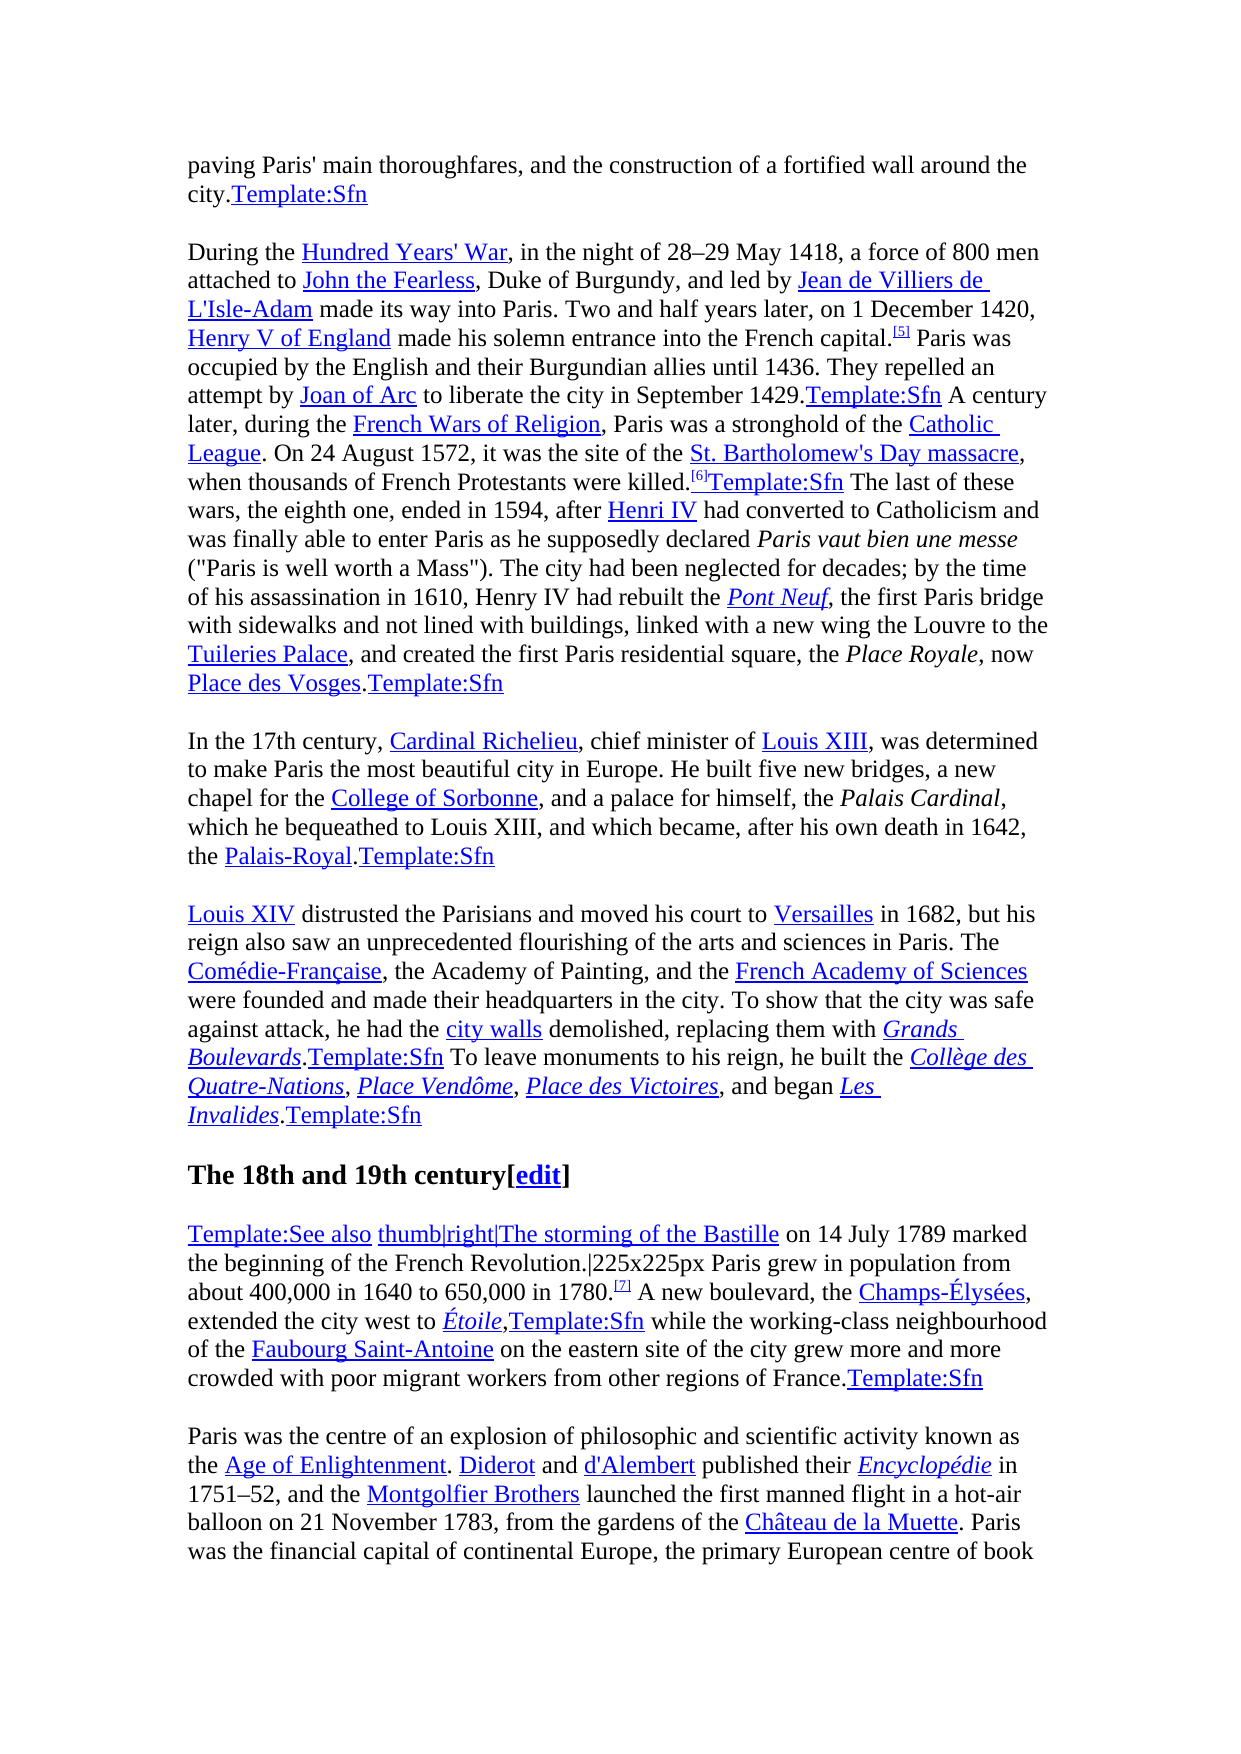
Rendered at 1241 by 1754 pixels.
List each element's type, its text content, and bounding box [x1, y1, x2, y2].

text During the Hundred Years' War, in the night of 28–29 May 1418, a force of 800 men attached to John the Fearless, Duke of Burgundy, and led by Jean de Villiers de L'Isle-Adam made its way into Paris. Two and half years later, on 1 December 1420, Henry V of England made his solemn entrance into the French capital.[5] Paris was occupied by the English and their Burgundian allies until 1436. They repelled an attempt by Joan of Arc to liberate the city in September 1429.Template:Sfn A century later, during the French Wars of Religion, Paris was a stronghold of the Catholic League. On 24 August 1572, it was the site of the St. Bartholomew's Day massacre, when thousands of French Protestants were killed.[6]Template:Sfn The last of these wars, the eighth one, ended in 1594, after Henri IV had converted to Catholicism and was finally able to enter Paris as he supposedly declared Paris vaut bien une messe ("Paris is well worth a Mass"). The city had been neglected for decades; by the time of his assassination in 1610, Henry IV had rebuilt the Pont Neuf, the first Paris bridge with sidewalks and not lined with buildings, linked with a new wing the Louvre to the Tuileries Palace, and created the first Paris residential square, the Place Royale, now Place des Vosges.Template:Sfn [187, 237, 1053, 697]
text Template:See also thumb|right|The storming of the Bastille on 14 July 1789 marked the beginning of the French Revolution.|225x225px Paris grew in population from about 400,000 in 1640 to 650,000 in 1780.[7] A new boulevard, the Champs-Élysées, extended the city west to Étoile,Template:Sfn while the working-class neighbourhood of the Faubourg Saint-Antoine on the eastern site of the city grew more and more crowded with poor migrant workers from other regions of France.Template:Sfn [187, 1219, 1053, 1392]
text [187, 1421, 1053, 1565]
text In the 17th century, Cardinal Richelieu, chief minister of Louis XIII, was determined to make Paris the most beautiful city in Europe. He built five new bridges, a new chapel for the College of Sorbonne, and a palace for himself, the Palais Cardinal, which he bequeathed to Louis XIII, and which became, after his own death in 1642, the Palais-Royal.Template:Sfn [187, 726, 1053, 869]
text Louis XIV distrusted the Parisians and moved his court to Versailles in 1682, but his reign also saw an unprecedented flourishing of the arts and sciences in Paris. The Comédie-Française, the Academy of Painting, and the French Academy of Sciences were founded and made their headquarters in the city. To show that the city was safe against attack, he had the city walls demolished, replacing them with Grands Boulevards.Template:Sfn To leave monuments to his reign, he built the Collège des Quatre-Nations, Place Vendôme, Place des Victoires, and began Les Invalides.Template:Sfn [187, 899, 1053, 1129]
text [187, 150, 1053, 207]
subtitle The 18th and 19th century[edit] [187, 1158, 1053, 1190]
